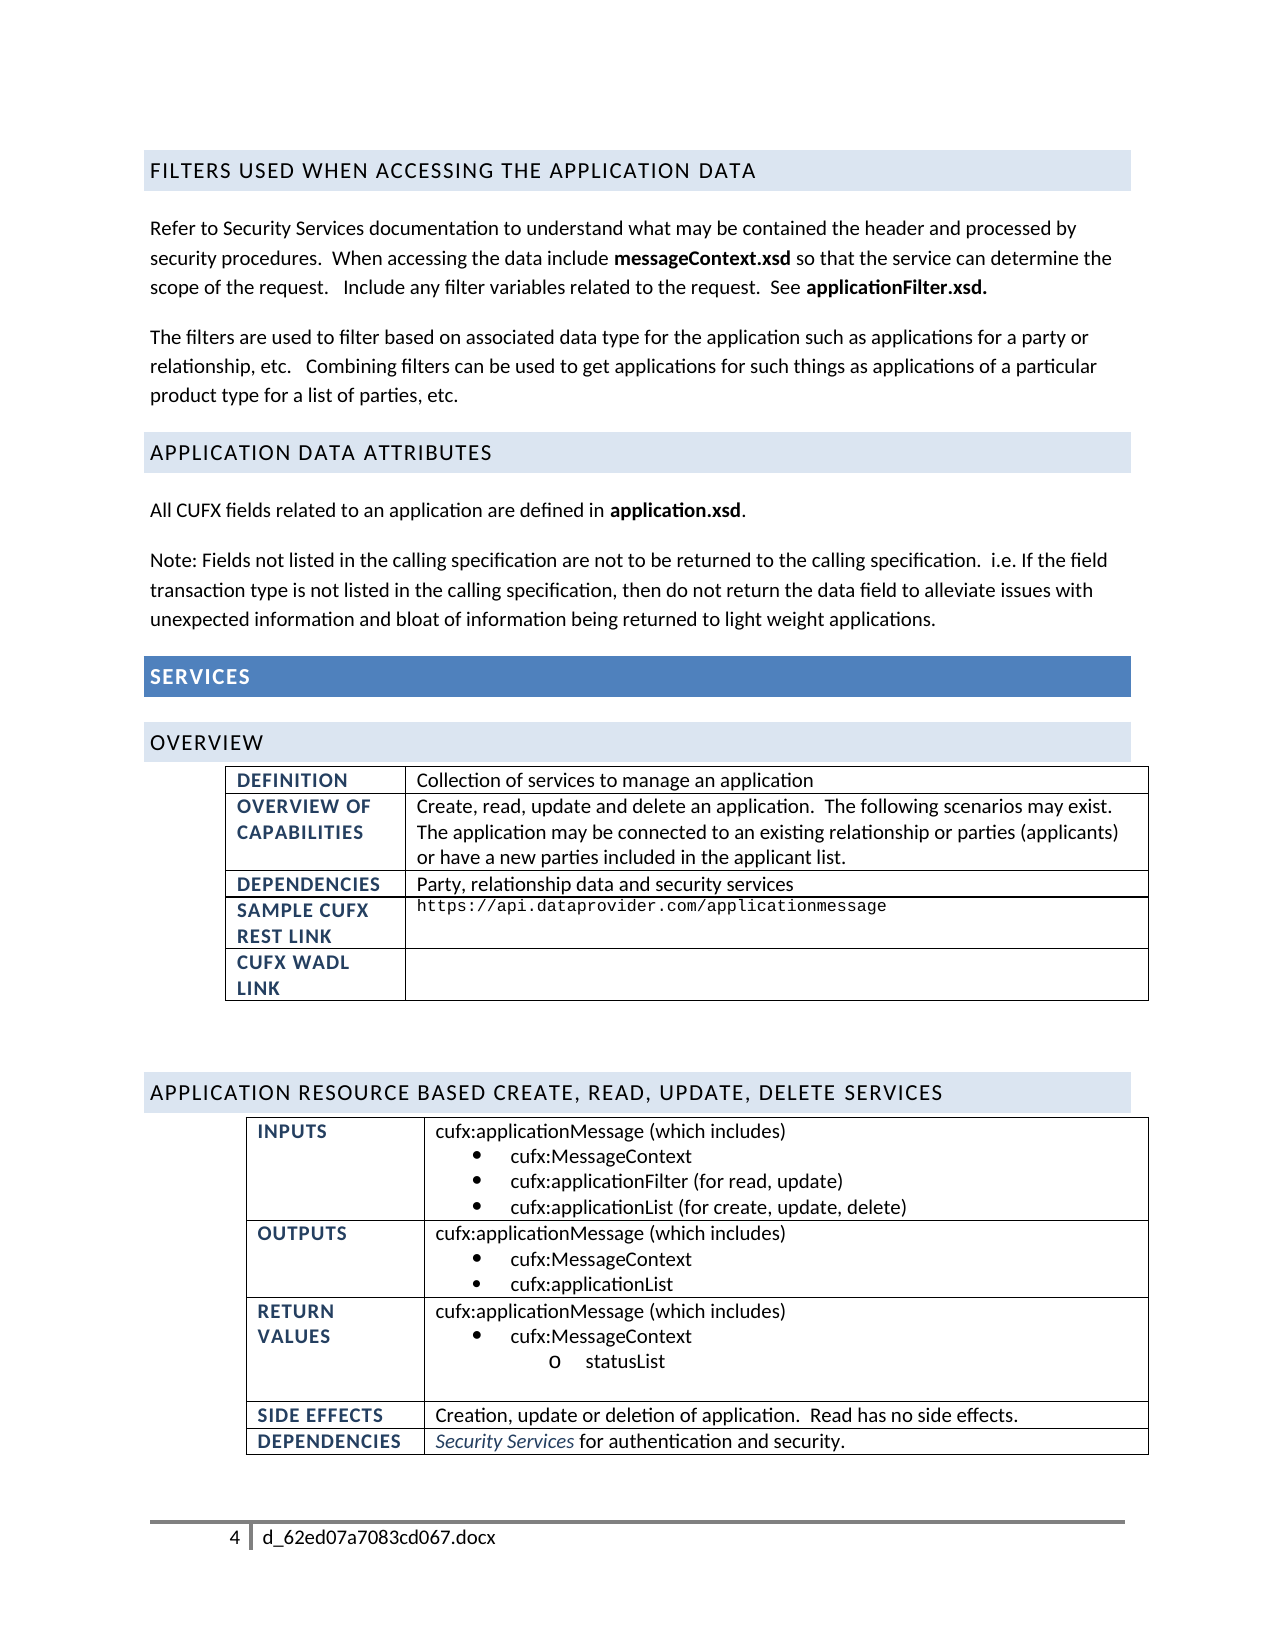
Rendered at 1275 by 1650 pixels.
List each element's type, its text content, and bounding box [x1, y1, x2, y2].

text Note: Fields not listed in the calling specification are not to be returned to the calling specification. i.e. If the field transaction type is not listed in the calling specification, then do not return the data field to alleviate issues with unexpected information and bloat of information being returned to light weight applications. [150, 548, 1125, 631]
table_cell [406, 949, 1148, 1000]
table_cell Party, relationship data and security services [406, 871, 1148, 896]
table_cell Outputs [247, 1221, 424, 1297]
table_header Collection of services to manage an application [406, 767, 1148, 793]
table_cell cufx:applicationMessage (which includes) cufx:MessageContext cufx:applicationList [425, 1221, 1148, 1297]
table_cell Dependencies [226, 871, 405, 896]
subtitle Overview [150, 728, 1125, 756]
table_cell https://api.dataprovider.com/applicationmessage [406, 898, 1148, 948]
table_cell Sample CUFX REST LINK [226, 898, 405, 948]
table_cell Create, read, update and delete an application. The following scenarios may exist. The application may be connected to an existing relationship or parties (applicants) or have a new parties included in the applicant list. [406, 794, 1148, 870]
text The filters are used to filter based on associated data type for the application such as applications for a party or relationship, etc. Combining filters can be used to get applications for such things as applications of a particular product type for a list of parties, etc. [150, 324, 1125, 408]
table_header Definition [226, 767, 405, 793]
table_header INPUTS [247, 1118, 424, 1219]
text All CUFX fields related to an application are defined in application.xsd. [150, 498, 1125, 523]
subtitle Application Data Attributes [150, 439, 1125, 466]
table_cell Dependencies [247, 1429, 424, 1454]
table_cell Return Values [247, 1298, 424, 1401]
subtitle Services [150, 662, 1125, 690]
table_cell Security Services for authentication and security. [425, 1429, 1148, 1454]
table_cell CUFX WaDL LINK [226, 949, 405, 1000]
subtitle Application Resource Based Create, Read, Update, Delete Services [150, 1078, 1125, 1106]
table_cell Creation, update or deletion of application. Read has no side effects. [425, 1402, 1148, 1428]
text Refer to Security Services documentation to understand what may be contained the header and processed by security procedures. When accessing the data include messageContext.xsd so that the service can determine the scope of the request. Include any filter variables related to the request. See applicationFilter.xsd. [150, 216, 1125, 299]
table_cell cufx:applicationMessage (which includes) cufx:MessageContext statusList [425, 1298, 1148, 1401]
table_header cufx:applicationMessage (which includes) cufx:MessageContext cufx:applicationFilter (for read, update) cufx:applicationList (for create, update, delete) [425, 1118, 1148, 1219]
table_cell Overview of Capabilities [226, 794, 405, 870]
table_cell Side Effects [247, 1402, 424, 1428]
subtitle Filters Used When Accessing the Application Data [150, 156, 1125, 184]
